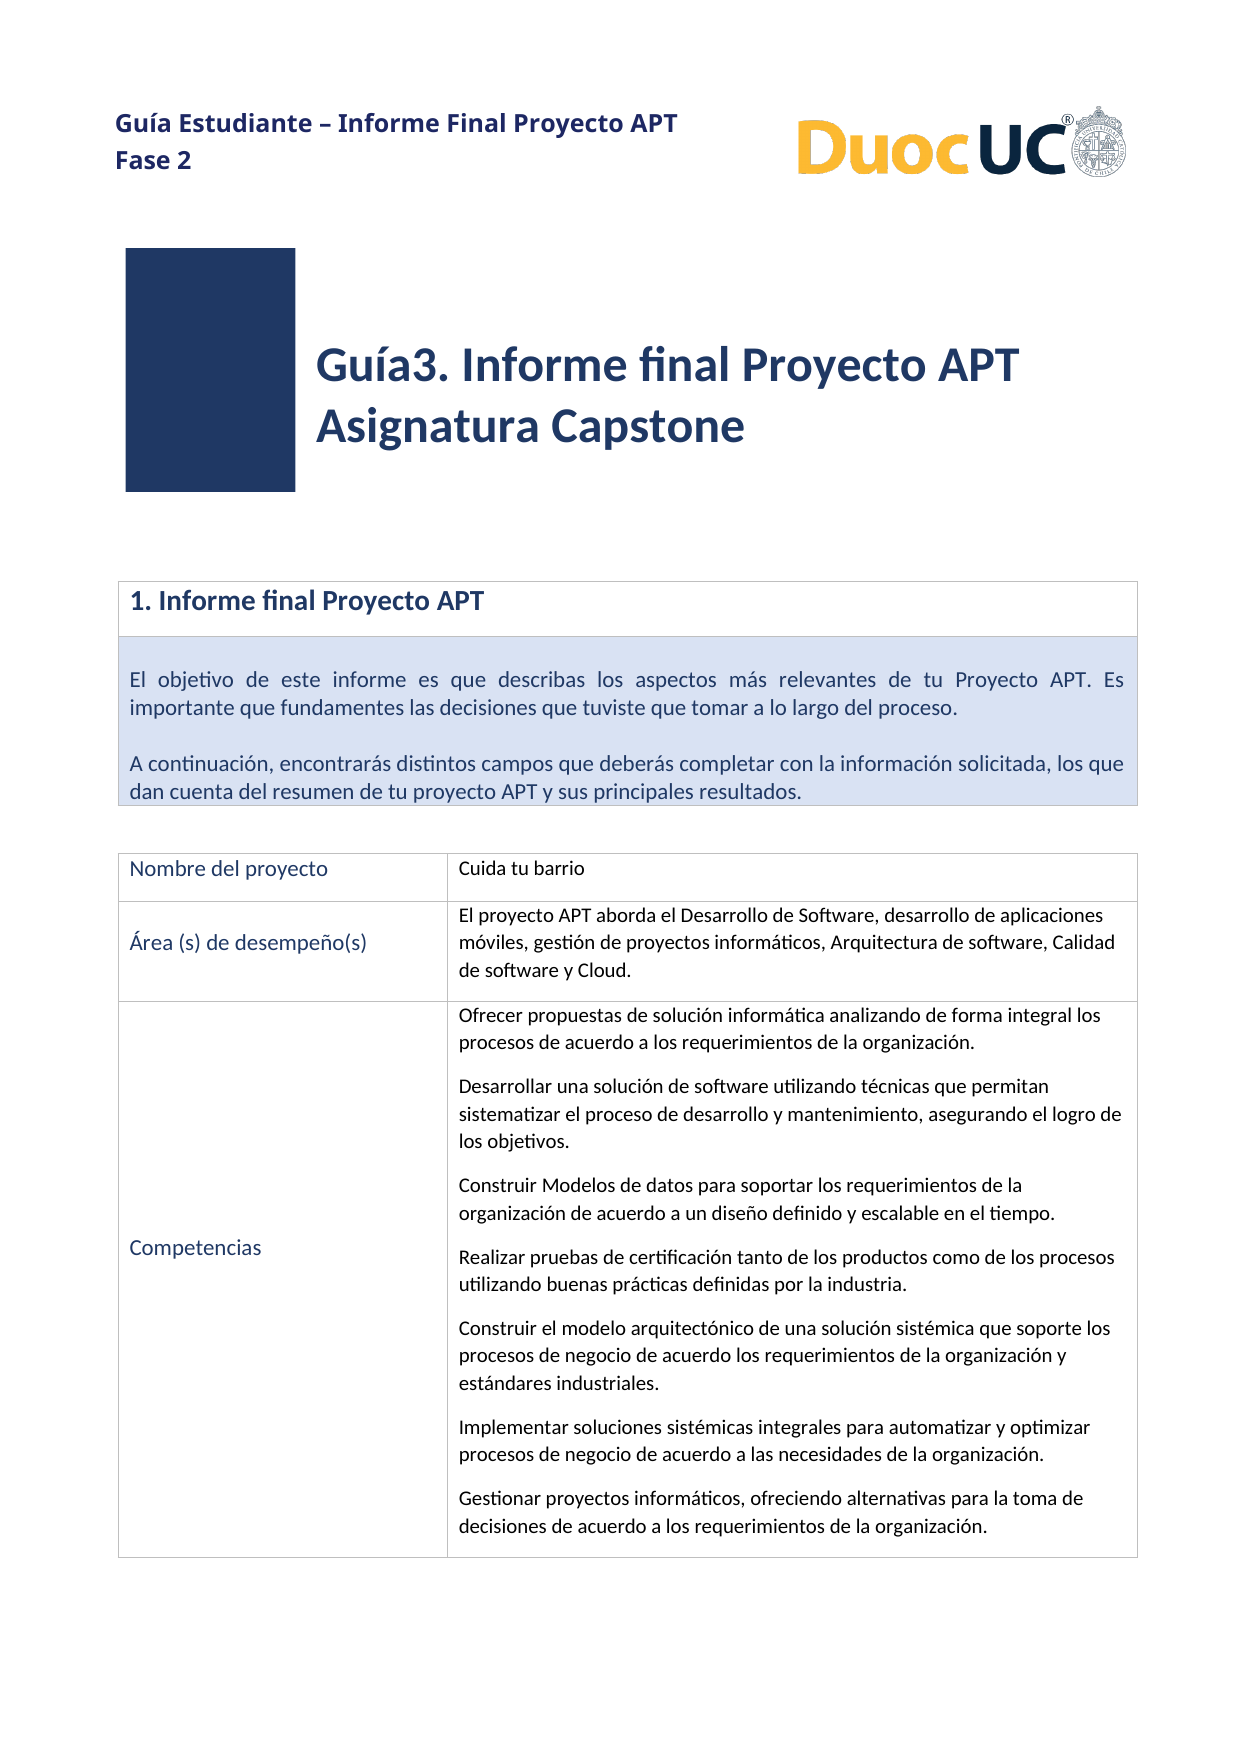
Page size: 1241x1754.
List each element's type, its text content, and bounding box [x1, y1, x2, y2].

table_header Nombre del proyecto [119, 854, 447, 901]
table_header Cuida tu barrio [448, 854, 1137, 901]
table_cell El proyecto APT aborda el Desarrollo de Software, desarrollo de aplicaciones móviles, gestión de proyectos informáticos, Arquitectura de software, Calidad de software y Cloud. [448, 902, 1137, 1001]
table_cell El objetivo de este informe es que describas los aspectos más relevantes de tu Proyecto APT. Es importante que fundamentes las decisiones que tuviste que tomar a lo largo del proceso. A continuación, encontrarás distintos campos que deberás completar con la información solicitada, los que dan cuenta del resumen de tu proyecto APT y sus principales resultados. [119, 637, 1137, 805]
picture [798, 106, 1126, 177]
table_cell Área (s) de desempeño(s) [119, 902, 447, 1001]
table_cell Ofrecer propuestas de solución informática analizando de forma integral los procesos de acuerdo a los requerimientos de la organización. Desarrollar una solución de software utilizando técnicas que permitan sistematizar el proceso de desarrollo y mantenimiento, asegurando el logro de los objetivos. Construir Modelos de datos para soportar los requerimientos de la organización de acuerdo a un diseño definido y escalable en el tiempo. Realizar pruebas de certificación tanto de los productos como de los procesos utilizando buenas prácticas definidas por la industria. Construir el modelo arquitectónico de una solución sistémica que soporte los procesos de negocio de acuerdo los requerimientos de la organización y estándares industriales. Implementar soluciones sistémicas integrales para automatizar y optimizar procesos de negocio de acuerdo a las necesidades de la organización. Gestionar proyectos informáticos, ofreciendo alternativas para la toma de decisiones de acuerdo a los requerimientos de la organización. [448, 1002, 1137, 1557]
table_header 1. Informe final Proyecto APT [119, 582, 1137, 636]
table_cell Competencias [119, 1002, 447, 1557]
